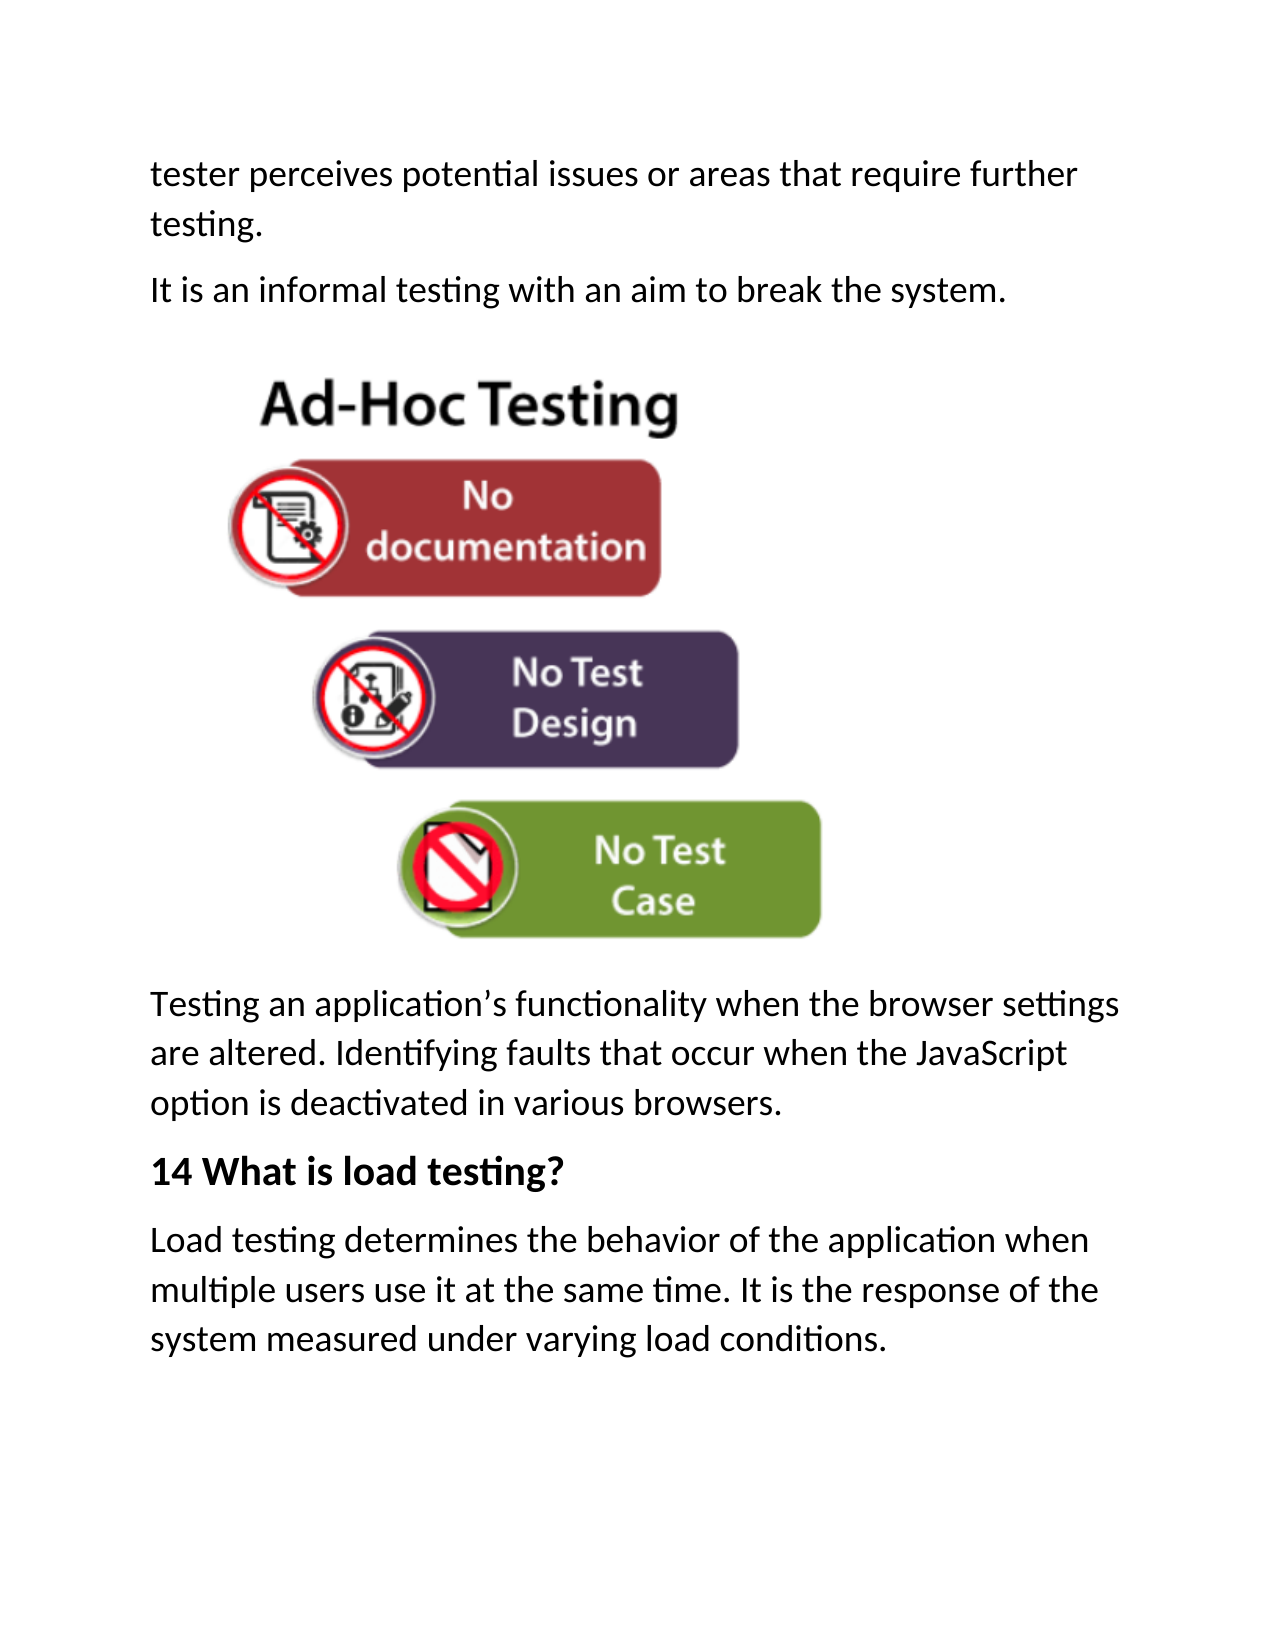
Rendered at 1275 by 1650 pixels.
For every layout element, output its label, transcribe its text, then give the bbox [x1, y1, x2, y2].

text 14 What is load testing? [150, 1145, 1125, 1196]
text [150, 150, 1125, 245]
text Testing an application’s functionality when the browser settings are altered. Identifying faults that occur when the JavaScript option is deactivated in various browsers. [150, 980, 1125, 1124]
picture [150, 331, 865, 961]
text It is an informal testing with an aim to break the system. [150, 266, 1125, 311]
text Load testing determines the behavior of the application when multiple users use it at the same time. It is the response of the system measured under varying load conditions. [150, 1216, 1125, 1361]
